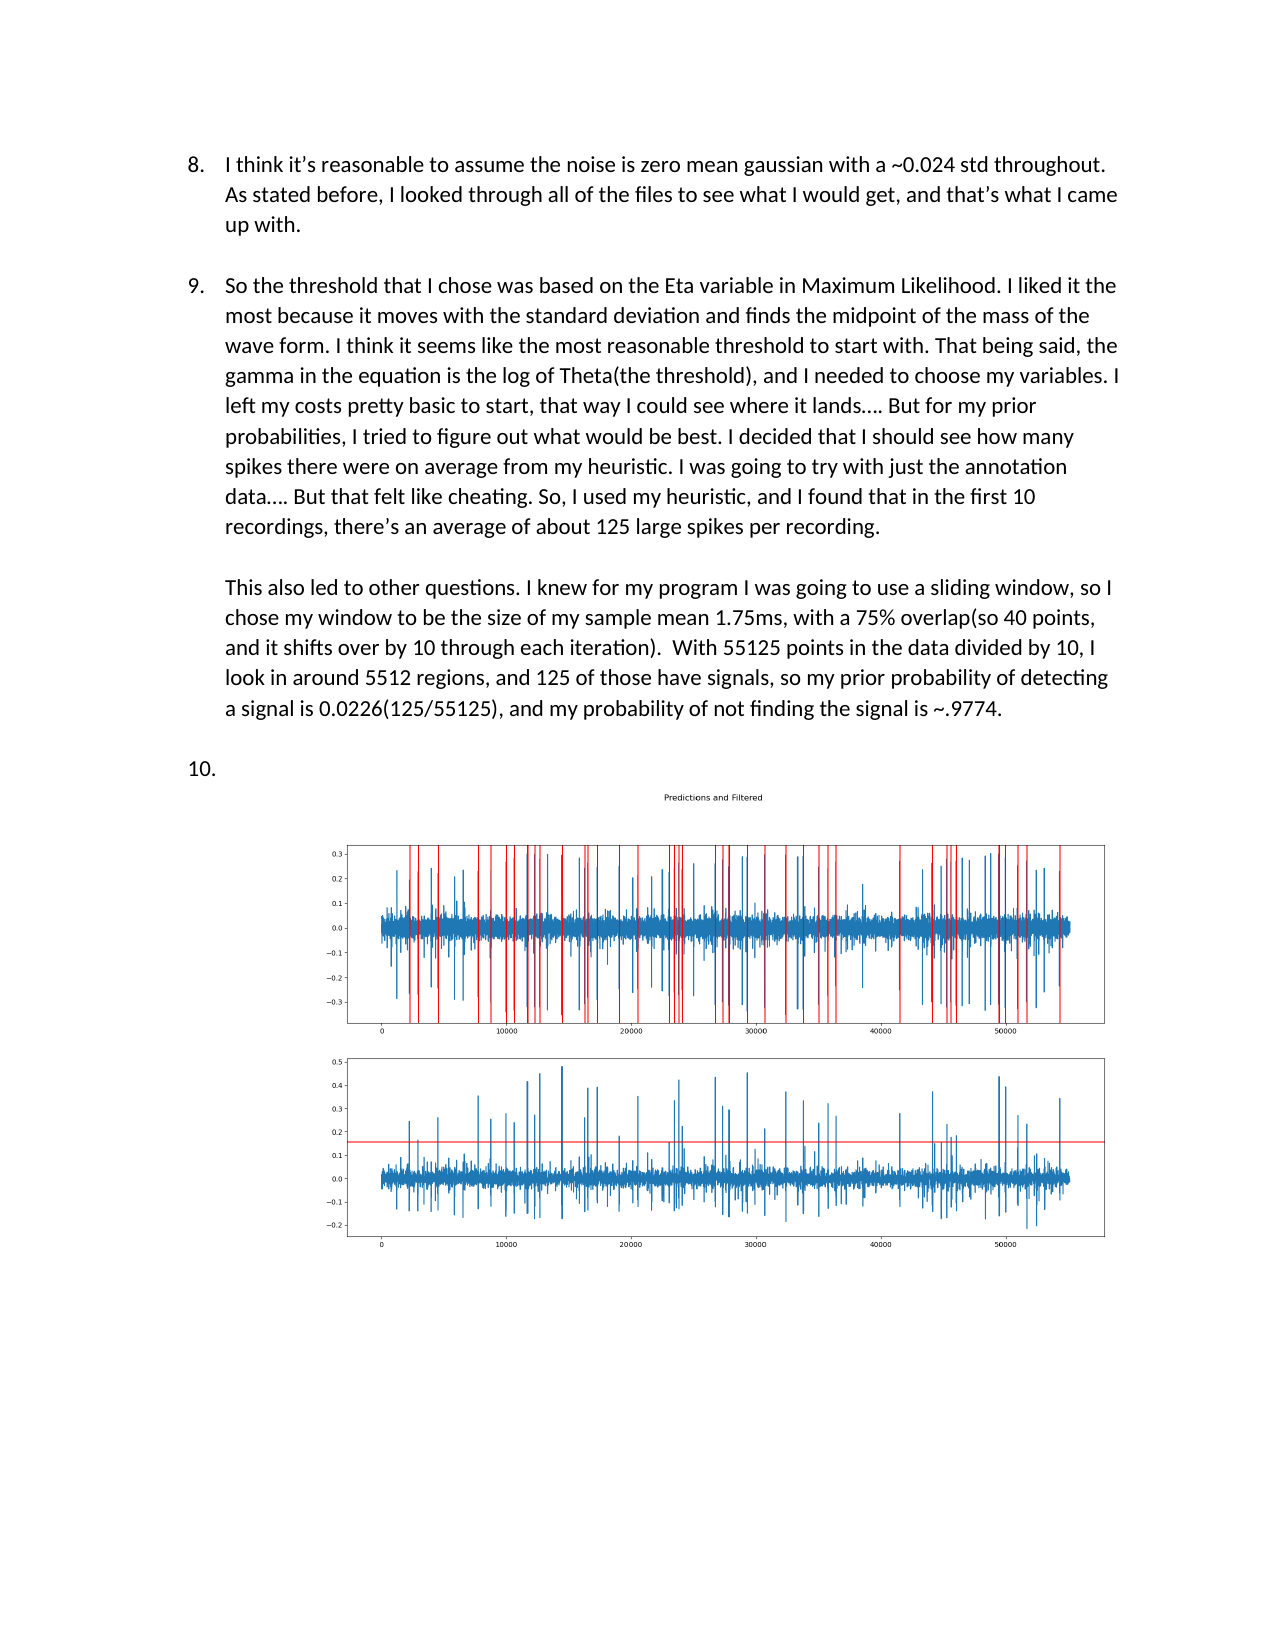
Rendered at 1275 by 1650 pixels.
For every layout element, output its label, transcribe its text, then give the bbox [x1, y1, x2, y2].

list So the threshold that I chose was based on the Eta variable in Maximum Likelihood. I liked it the most because it moves with the standard deviation and finds the midpoint of the mass of the wave form. I think it seems like the most reasonable threshold to start with. That being said, the gamma in the equation is the log of Theta(the threshold), and I needed to choose my variables. I left my costs pretty basic to start, that way I could see where it lands…. But for my prior probabilities, I tried to figure out what would be best. I decided that I should see how many spikes there were on average from my heuristic. I was going to try with just the annotation data…. But that felt like cheating. So, I used my heuristic, and I found that in the first 10 recordings, there’s an average of about 125 large spikes per recording. [187, 271, 1125, 541]
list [187, 754, 1125, 1292]
list This also led to other questions. I knew for my program I was going to use a sliding window, so I chose my window to be the size of my sample mean 1.75ms, with a 75% overlap(so 40 points, and it shifts over by 10 through each iteration). With 55125 points in the data divided by 10, I look in around 5512 regions, and 125 of those have signals, so my prior probability of detecting a signal is 0.0226(125/55125), and my probability of not finding the signal is ~.9774. [225, 573, 1125, 722]
picture [225, 784, 1200, 1292]
list I think it’s reasonable to assume the noise is zero mean gaussian with a ~0.024 std throughout. As stated before, I looked through all of the files to see what I would get, and that’s what I came up with. [187, 150, 1125, 238]
